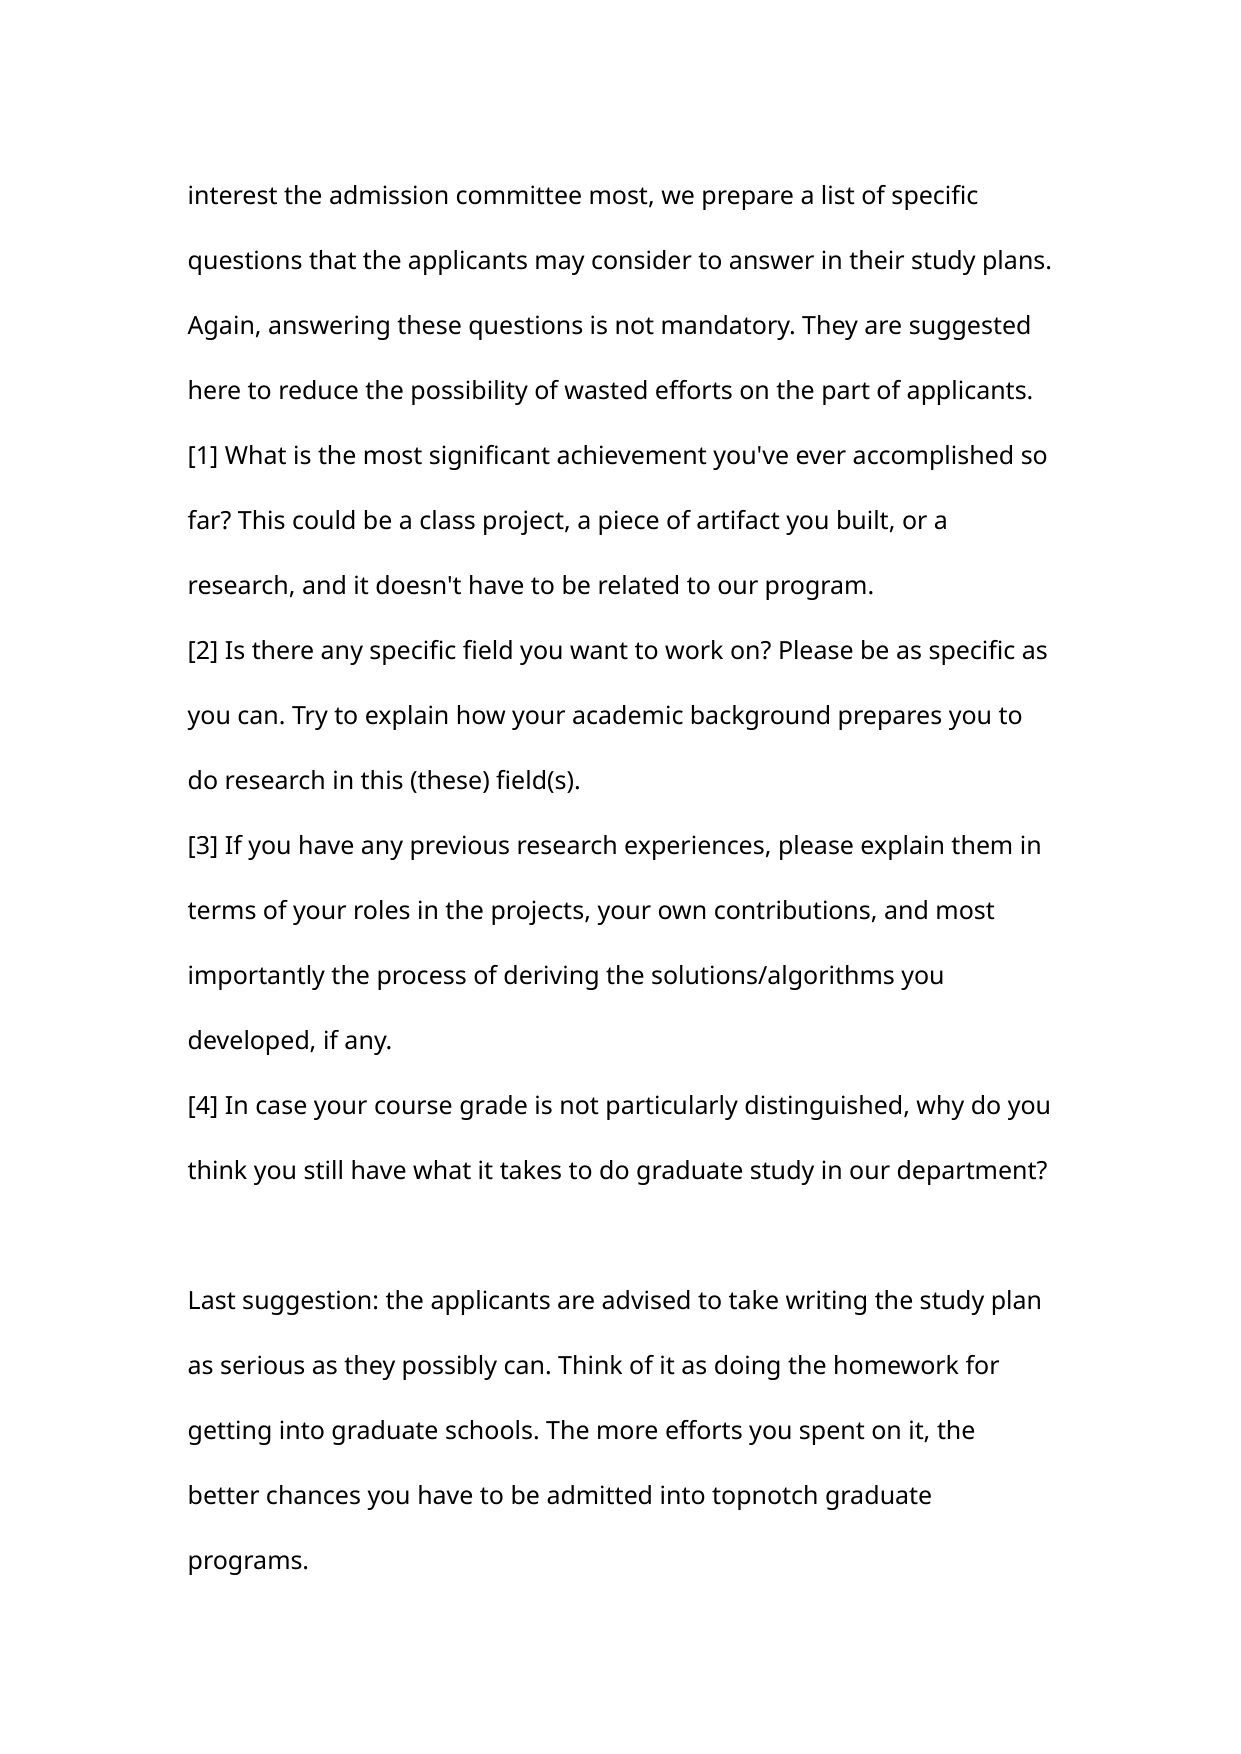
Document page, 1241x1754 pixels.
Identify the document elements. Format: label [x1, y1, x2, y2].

text [187, 162, 1053, 1592]
